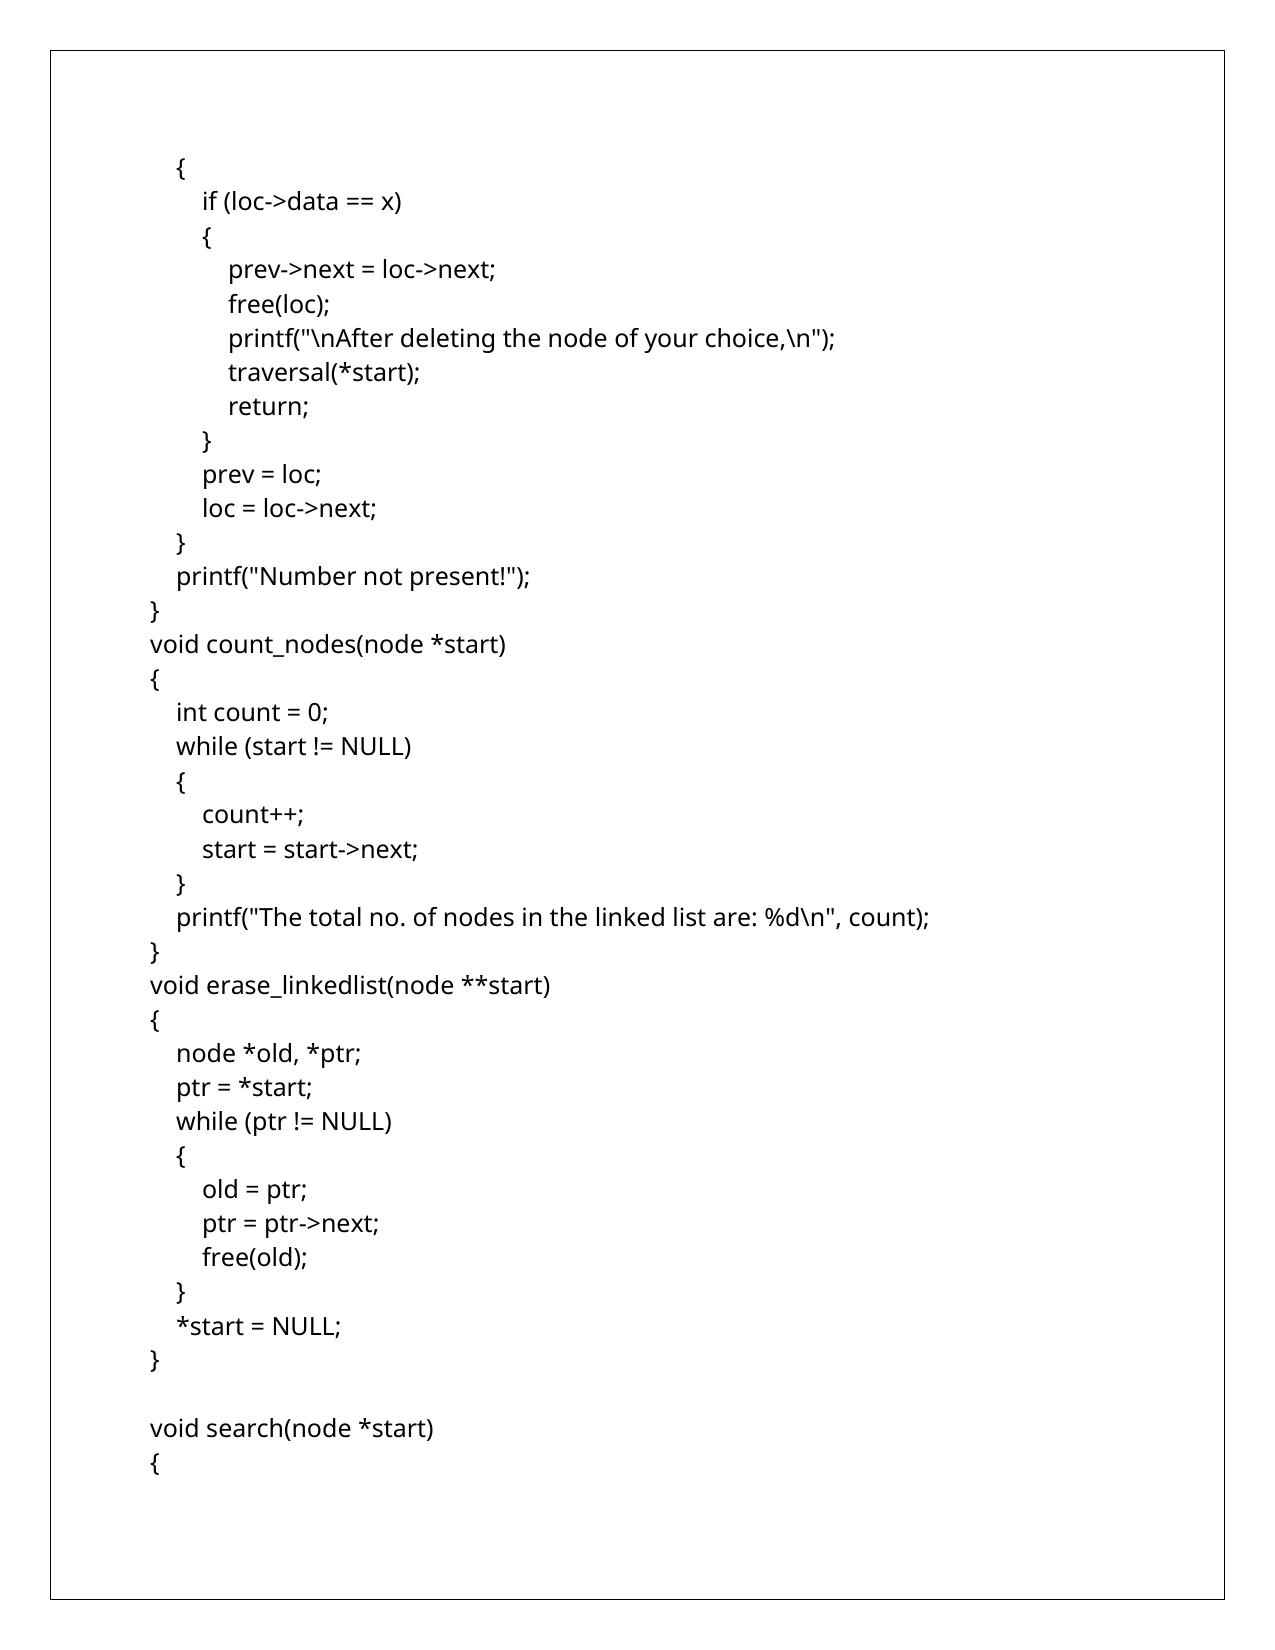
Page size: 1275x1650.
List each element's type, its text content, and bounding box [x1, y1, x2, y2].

text *start = NULL; [150, 1308, 1125, 1342]
text loc = loc->next; [150, 491, 1125, 525]
text { [150, 1444, 1125, 1478]
text } [150, 422, 1125, 457]
text void search(node *start) [150, 1410, 1125, 1444]
text { [150, 763, 1125, 797]
text void erase_linkedlist(node **start) [150, 967, 1125, 1002]
text } [150, 593, 1125, 627]
text } [150, 1274, 1125, 1308]
text ptr = *start; [150, 1070, 1125, 1104]
text ptr = ptr->next; [150, 1206, 1125, 1240]
text count++; [150, 797, 1125, 831]
text return; [150, 388, 1125, 422]
text printf("\nAfter deleting the node of your choice,\n"); [150, 320, 1125, 354]
text printf("The total no. of nodes in the linked list are: %d\n", count); [150, 899, 1125, 933]
text if (loc->data == x) [150, 184, 1125, 218]
text node *old, *ptr; [150, 1036, 1125, 1070]
text free(loc); [150, 286, 1125, 320]
text { [150, 218, 1125, 252]
text while (ptr != NULL) [150, 1104, 1125, 1138]
text } [150, 1342, 1125, 1376]
text prev = loc; [150, 457, 1125, 491]
text void count_nodes(node *start) [150, 627, 1125, 661]
text } [150, 525, 1125, 559]
text printf("Number not present!"); [150, 559, 1125, 593]
text } [150, 865, 1125, 899]
text traversal(*start); [150, 354, 1125, 388]
text int count = 0; [150, 695, 1125, 729]
text { [150, 1138, 1125, 1172]
text free(old); [150, 1240, 1125, 1274]
text start = start->next; [150, 831, 1125, 865]
text { [150, 150, 1125, 184]
text prev->next = loc->next; [150, 252, 1125, 286]
text { [150, 1002, 1125, 1036]
text { [150, 661, 1125, 695]
text } [150, 933, 1125, 967]
text old = ptr; [150, 1172, 1125, 1206]
text while (start != NULL) [150, 729, 1125, 763]
